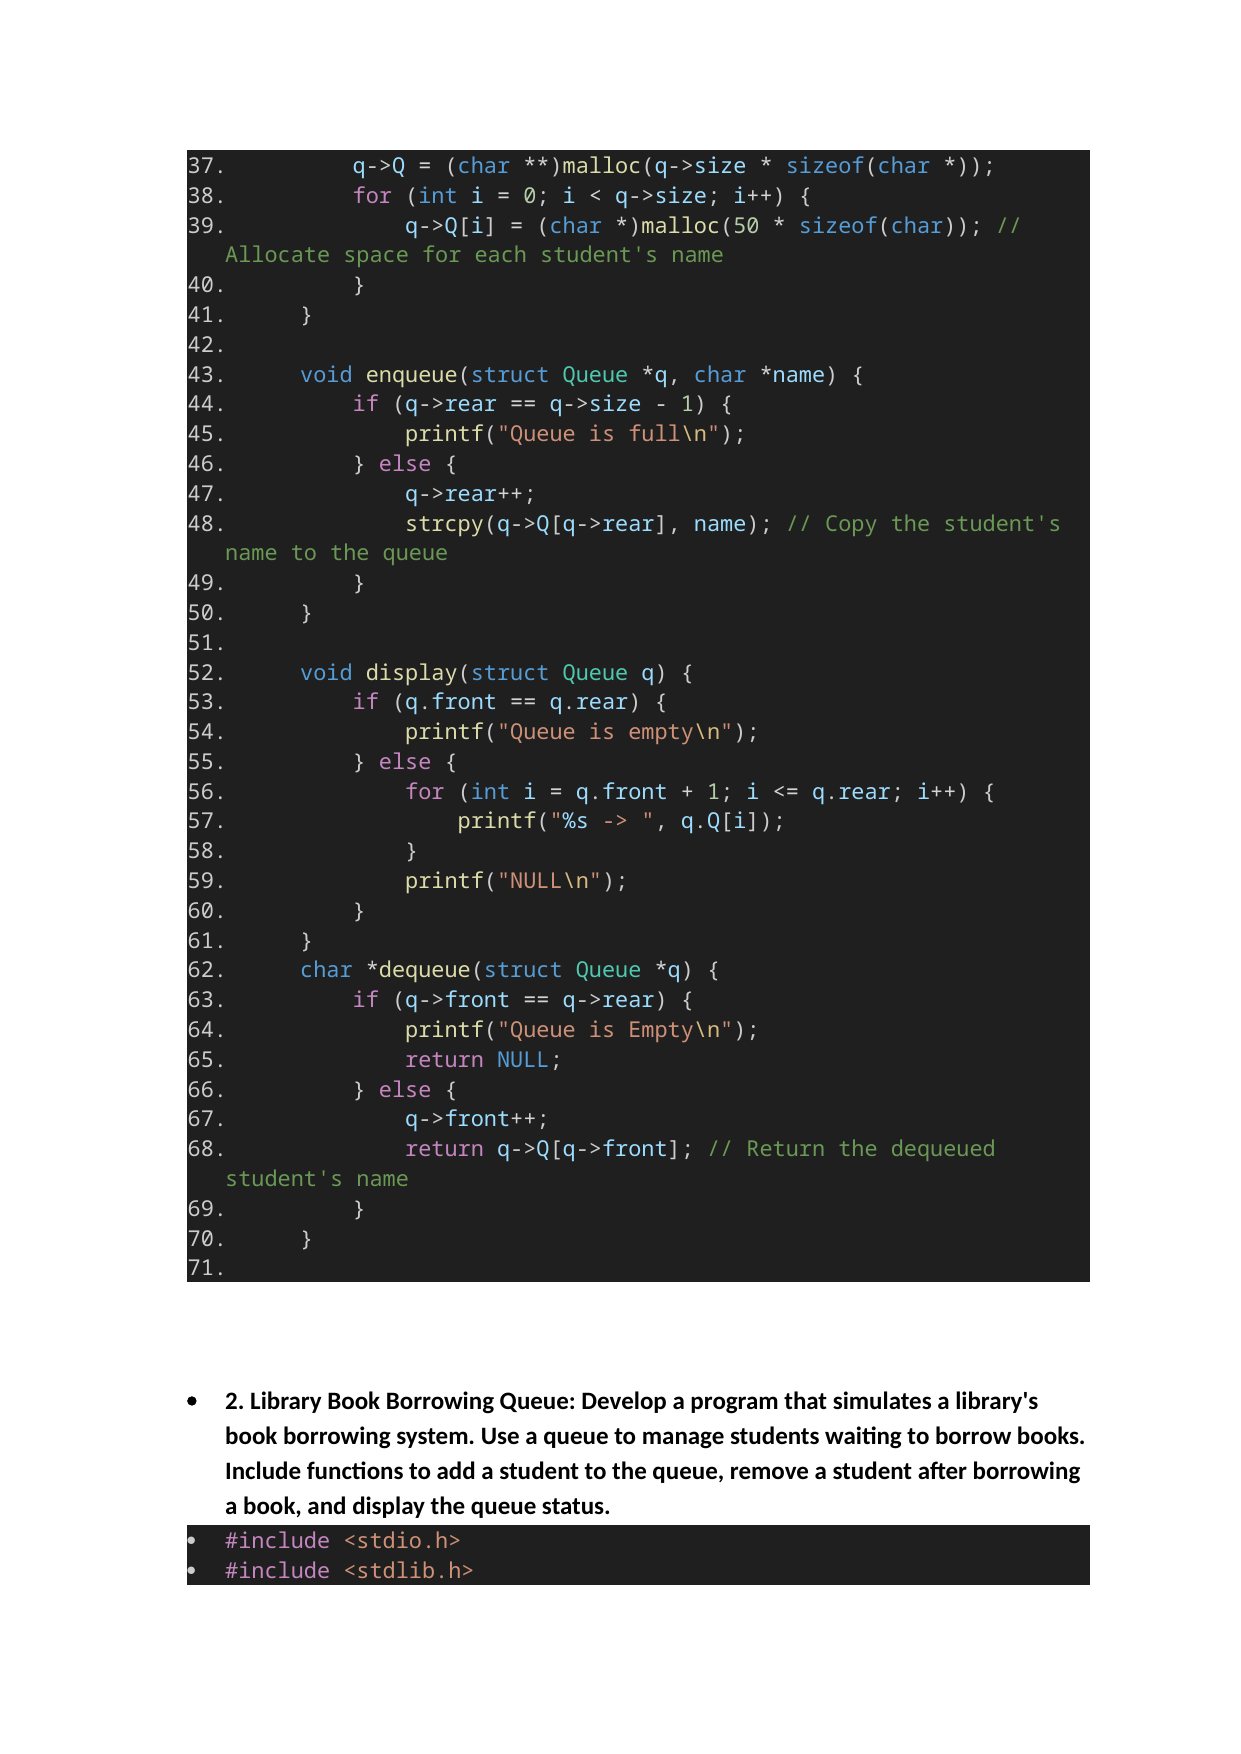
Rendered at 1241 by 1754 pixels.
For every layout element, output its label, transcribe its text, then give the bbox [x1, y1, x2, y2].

list 2. Library Book Borrowing Queue: Develop a program that simulates a library's book borrowing system. Use a queue to manage students waiting to borrow books. Include functions to add a student to the queue, remove a student after borrowing a book, and display the queue status. [187, 1385, 1090, 1521]
list char *dequeue(struct Queue *q) { [187, 954, 1090, 984]
list } else { [187, 1073, 1090, 1103]
list printf("Queue is empty\n"); [187, 716, 1090, 746]
list } [187, 299, 1090, 329]
list printf("NULL\n"); [187, 865, 1090, 895]
list } else { [187, 746, 1090, 776]
list q->Q[i] = (char *)malloc(50 * sizeof(char)); // Allocate space for each student's name [187, 209, 1090, 269]
list #include <stdlib.h> [187, 1555, 1090, 1585]
list } [187, 1222, 1090, 1252]
list return q->Q[q->front]; // Return the dequeued student's name [187, 1133, 1090, 1193]
list } [187, 924, 1090, 954]
list return NULL; [187, 1044, 1090, 1073]
list void display(struct Queue q) { [187, 656, 1090, 686]
list } else { [187, 448, 1090, 478]
list if (q->rear == q->size - 1) { [187, 388, 1090, 418]
list strcpy(q->Q[q->rear], name); // Copy the student's name to the queue [187, 507, 1090, 567]
list } [187, 895, 1090, 924]
list printf("Queue is full\n"); [187, 418, 1090, 448]
list void enqueue(struct Queue *q, char *name) { [187, 358, 1090, 388]
list } [187, 1193, 1090, 1222]
list printf("%s -> ", q.Q[i]); [187, 805, 1090, 835]
list for (int i = 0; i < q->size; i++) { [187, 180, 1090, 209]
list } [187, 269, 1090, 299]
list q->Q = (char **)malloc(q->size * sizeof(char *)); [187, 150, 1090, 180]
list if (q->front == q->rear) { [187, 984, 1090, 1014]
list #include <stdio.h> [187, 1525, 1090, 1555]
list q->front++; [187, 1103, 1090, 1133]
list printf("Queue is Empty\n"); [187, 1014, 1090, 1044]
list for (int i = q.front + 1; i <= q.rear; i++) { [187, 776, 1090, 805]
list } [187, 835, 1090, 865]
list } [187, 597, 1090, 627]
list if (q.front == q.rear) { [187, 686, 1090, 716]
list } [187, 567, 1090, 597]
list q->rear++; [187, 478, 1090, 507]
